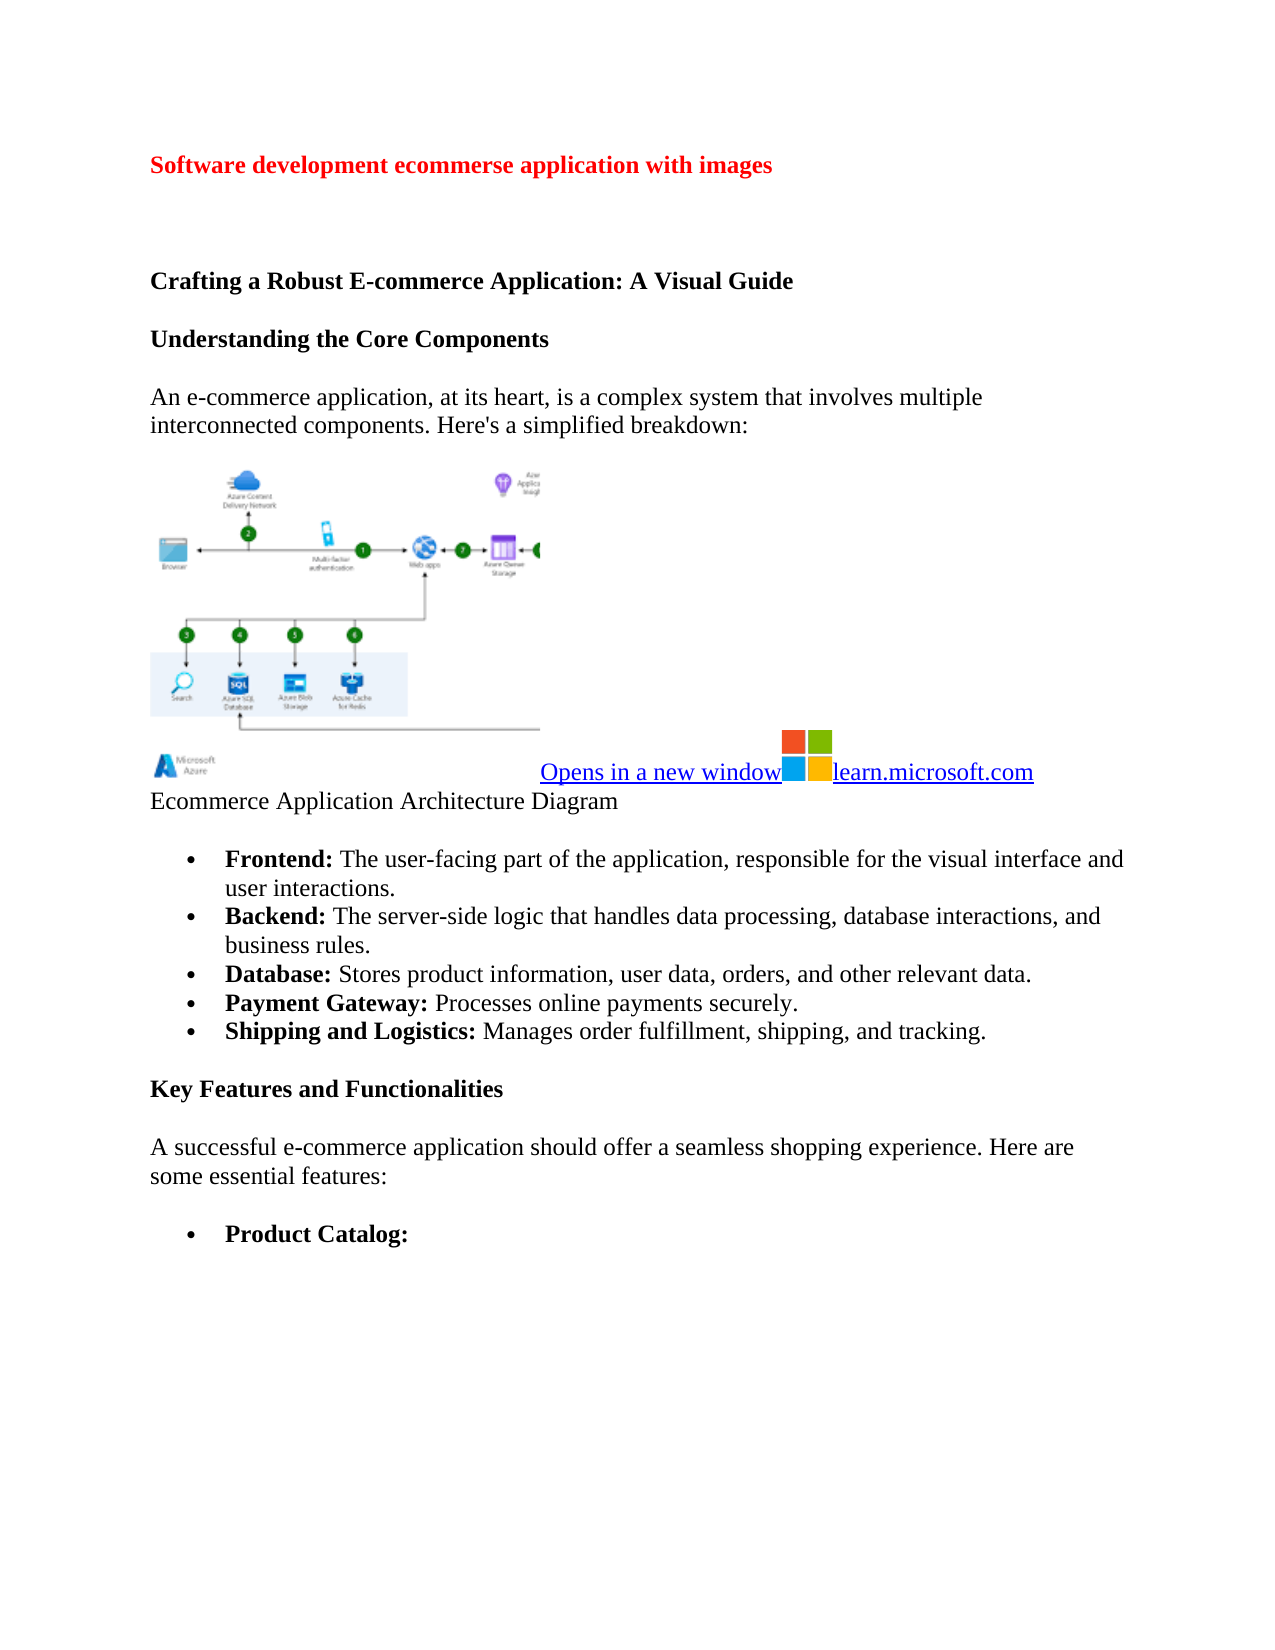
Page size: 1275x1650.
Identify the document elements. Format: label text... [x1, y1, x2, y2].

text A successful e-commerce application should offer a seamless shopping experience. Here are some essential features: [150, 1132, 1125, 1190]
picture [150, 468, 541, 781]
list Database: Stores product information, user data, orders, and other relevant data. [187, 959, 1125, 988]
picture [781, 730, 833, 781]
text An e-commerce application, at its heart, is a complex system that involves multiple interconnected components. Here's a simplified breakdown: [150, 382, 1125, 439]
list Shipping and Logistics: Manages order fulfillment, shipping, and tracking. [187, 1016, 1125, 1045]
text Crafting a Robust E-commerce Application: A Visual Guide [150, 266, 1125, 294]
list Backend: The server-side logic that handles data processing, database interactions, and business rules. [187, 901, 1125, 959]
list Payment Gateway: Processes online payments securely. [187, 988, 1125, 1016]
text Software development ecommerse application with images [150, 150, 1125, 179]
text Understanding the Core Components [150, 324, 1125, 352]
list Product Catalog: [187, 1219, 1125, 1248]
list Frontend: The user-facing part of the application, responsible for the visual interface and user interactions. [187, 844, 1125, 901]
text Key Features and Functionalities [150, 1074, 1125, 1103]
text Ecommerce Application Architecture Diagram [150, 786, 1125, 815]
